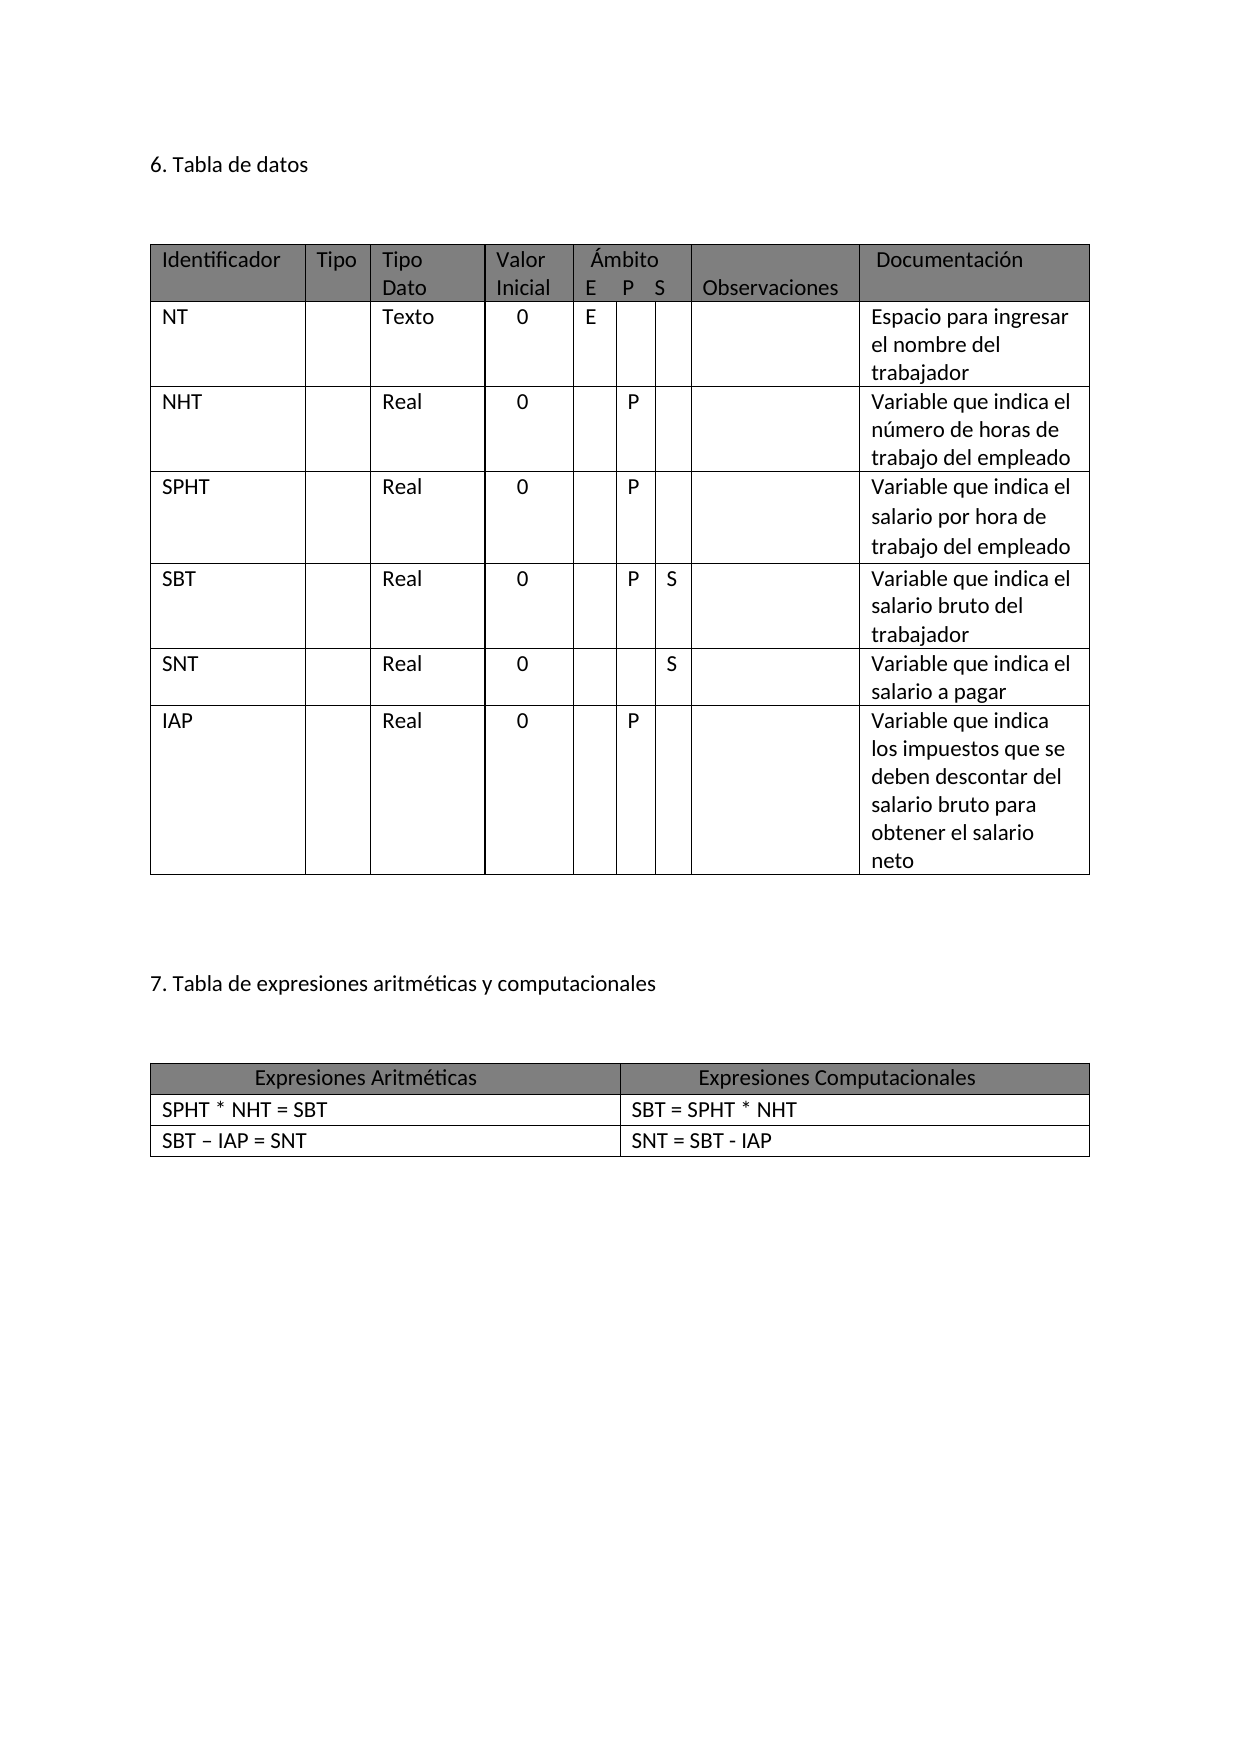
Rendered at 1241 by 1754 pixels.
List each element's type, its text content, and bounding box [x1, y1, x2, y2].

table_cell [617, 649, 655, 705]
table_cell Real [371, 706, 484, 874]
table_cell [692, 472, 859, 563]
table_cell Real [371, 472, 484, 563]
table_cell SNT = SBT - IAP [621, 1126, 1089, 1156]
table_cell [574, 706, 616, 874]
table_cell Variable que indica el salario a pagar [860, 649, 1089, 705]
table_header Tipo [306, 245, 370, 301]
table_cell SBT [151, 564, 305, 648]
table_cell [692, 387, 859, 471]
table_cell P [617, 472, 655, 563]
table_cell [574, 649, 616, 705]
table_header Expresiones Computacionales [621, 1064, 1089, 1094]
table_cell [656, 706, 691, 874]
table_cell S [656, 649, 691, 705]
table_header Identificador [151, 245, 305, 301]
table_cell P [617, 564, 655, 648]
table_cell Variable que indica el salario bruto del trabajador [860, 564, 1089, 648]
text 6. Tabla de datos [150, 150, 1090, 178]
table_cell 0 [486, 472, 573, 563]
table_cell NT [151, 302, 305, 386]
table_cell [306, 472, 370, 563]
table_cell 0 [486, 564, 573, 648]
table_cell [656, 472, 691, 563]
table_cell [306, 564, 370, 648]
table_cell P [617, 706, 655, 874]
table_cell SBT – IAP = SNT [151, 1126, 620, 1156]
table_cell [306, 387, 370, 471]
table_cell Real [371, 564, 484, 648]
table_cell NHT [151, 387, 305, 471]
table_header Observaciones [692, 245, 859, 301]
table_cell P [617, 387, 655, 471]
table_cell [306, 649, 370, 705]
text 7. Tabla de expresiones aritméticas y computacionales [150, 969, 1090, 997]
table_header Valor Inicial [486, 245, 573, 301]
table_cell 0 [486, 302, 573, 386]
table_cell [656, 387, 691, 471]
table_cell E [574, 302, 616, 386]
table_cell Espacio para ingresar el nombre del trabajador [860, 302, 1089, 386]
table_cell Real [371, 649, 484, 705]
table_cell Variable que indica el número de horas de trabajo del empleado [860, 387, 1089, 471]
table_cell [574, 472, 616, 563]
table_header Documentación [860, 245, 1089, 301]
table_header Ámbito E P S [574, 245, 691, 301]
table_cell Real [371, 387, 484, 471]
table_cell [692, 564, 859, 648]
table_cell 0 [486, 387, 573, 471]
table_cell SBT = SPHT * NHT [621, 1095, 1089, 1125]
table_cell [617, 302, 655, 386]
table_header Expresiones Aritméticas [151, 1064, 620, 1094]
table_cell SPHT [151, 472, 305, 563]
table_cell Texto [371, 302, 484, 386]
table_cell [656, 302, 691, 386]
table_cell IAP [151, 706, 305, 874]
table_cell 0 [486, 649, 573, 705]
table_cell [692, 649, 859, 705]
table_cell 0 [486, 706, 573, 874]
table_cell [306, 302, 370, 386]
table_cell Variable que indica el salario por hora de trabajo del empleado [860, 472, 1089, 563]
table_header Tipo Dato [371, 245, 484, 301]
table_cell S [656, 564, 691, 648]
table_cell [306, 706, 370, 874]
table_cell SNT [151, 649, 305, 705]
table_cell SPHT * NHT = SBT [151, 1095, 620, 1125]
table_cell [574, 564, 616, 648]
table_cell Variable que indica los impuestos que se deben descontar del salario bruto para obtener el salario neto [860, 706, 1089, 874]
table_cell [574, 387, 616, 471]
table_cell [692, 706, 859, 874]
table_cell [692, 302, 859, 386]
